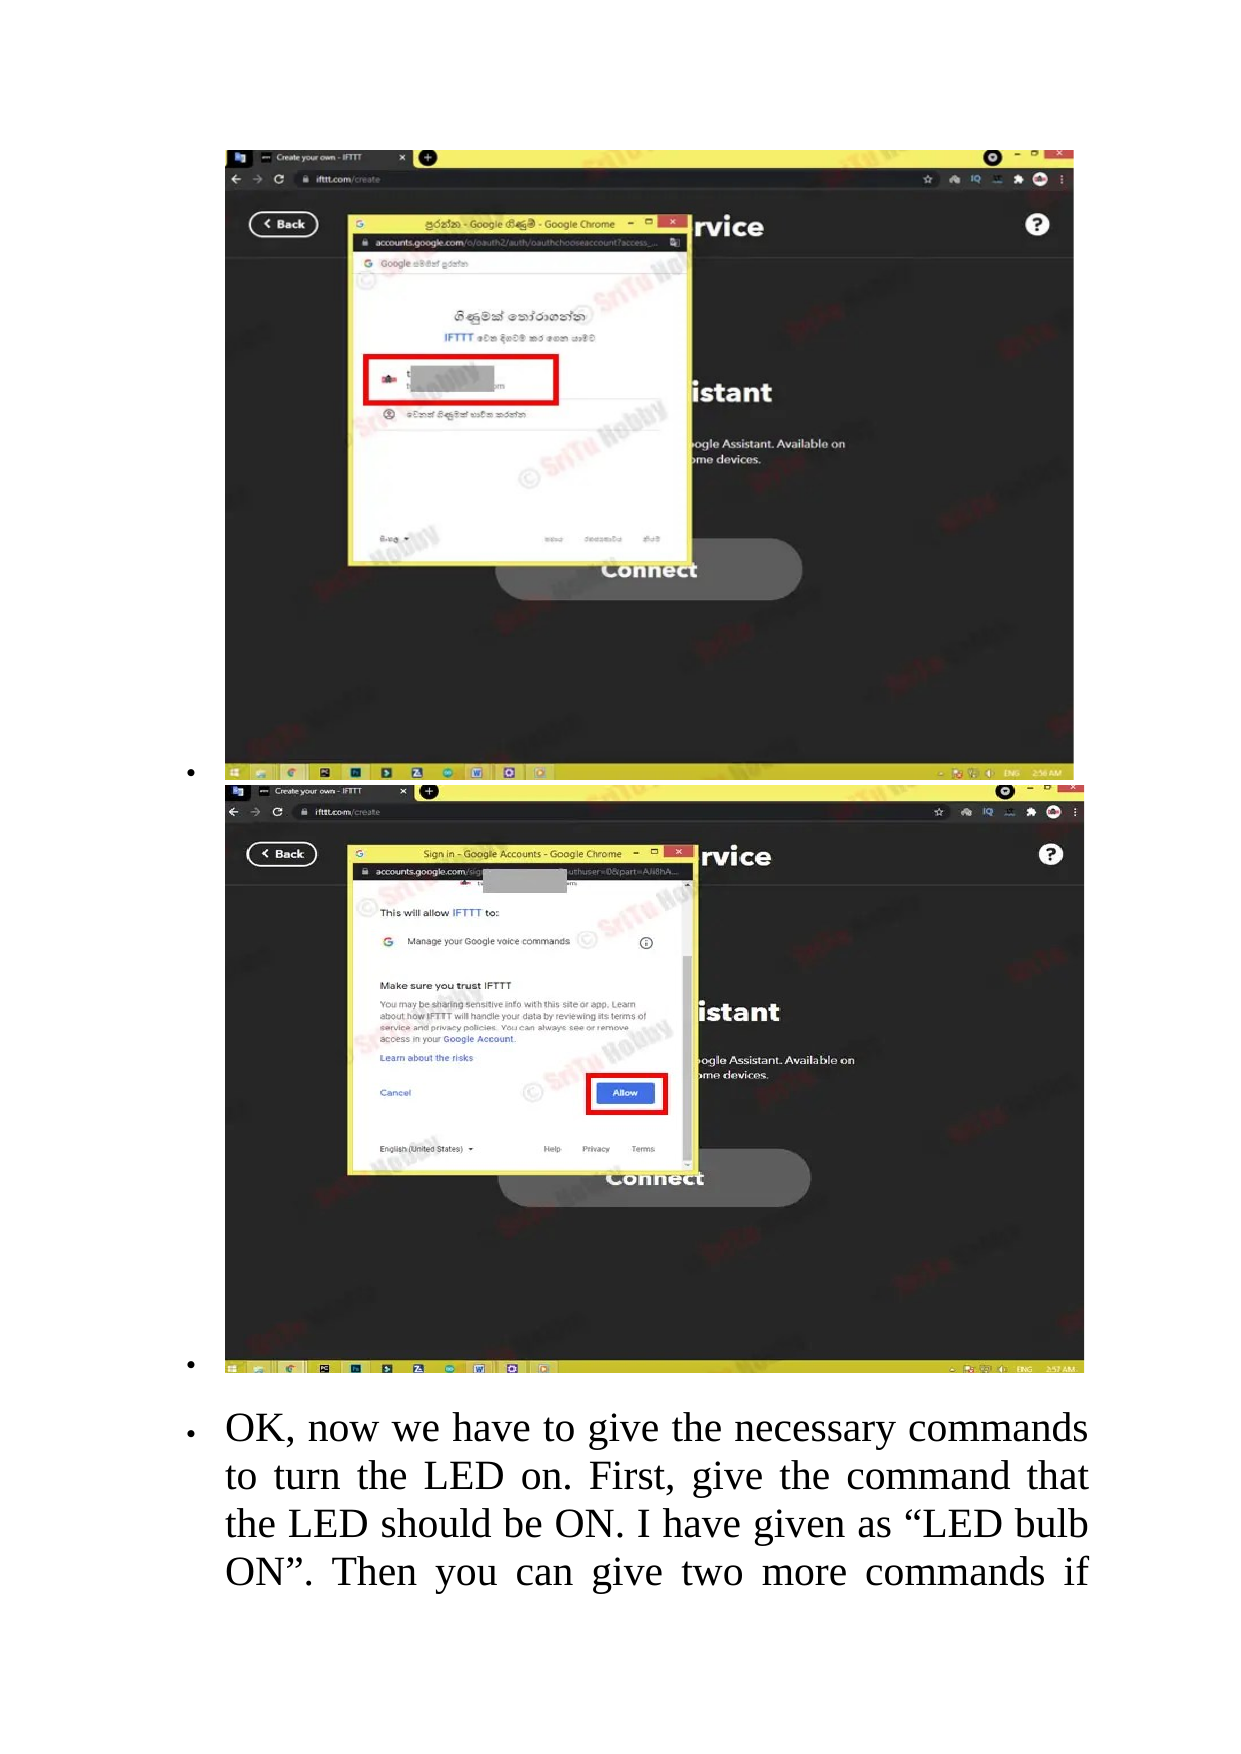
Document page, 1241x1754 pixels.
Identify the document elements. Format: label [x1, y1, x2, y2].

picture [225, 785, 1085, 1373]
picture [225, 150, 1074, 780]
list [187, 1403, 1090, 1594]
